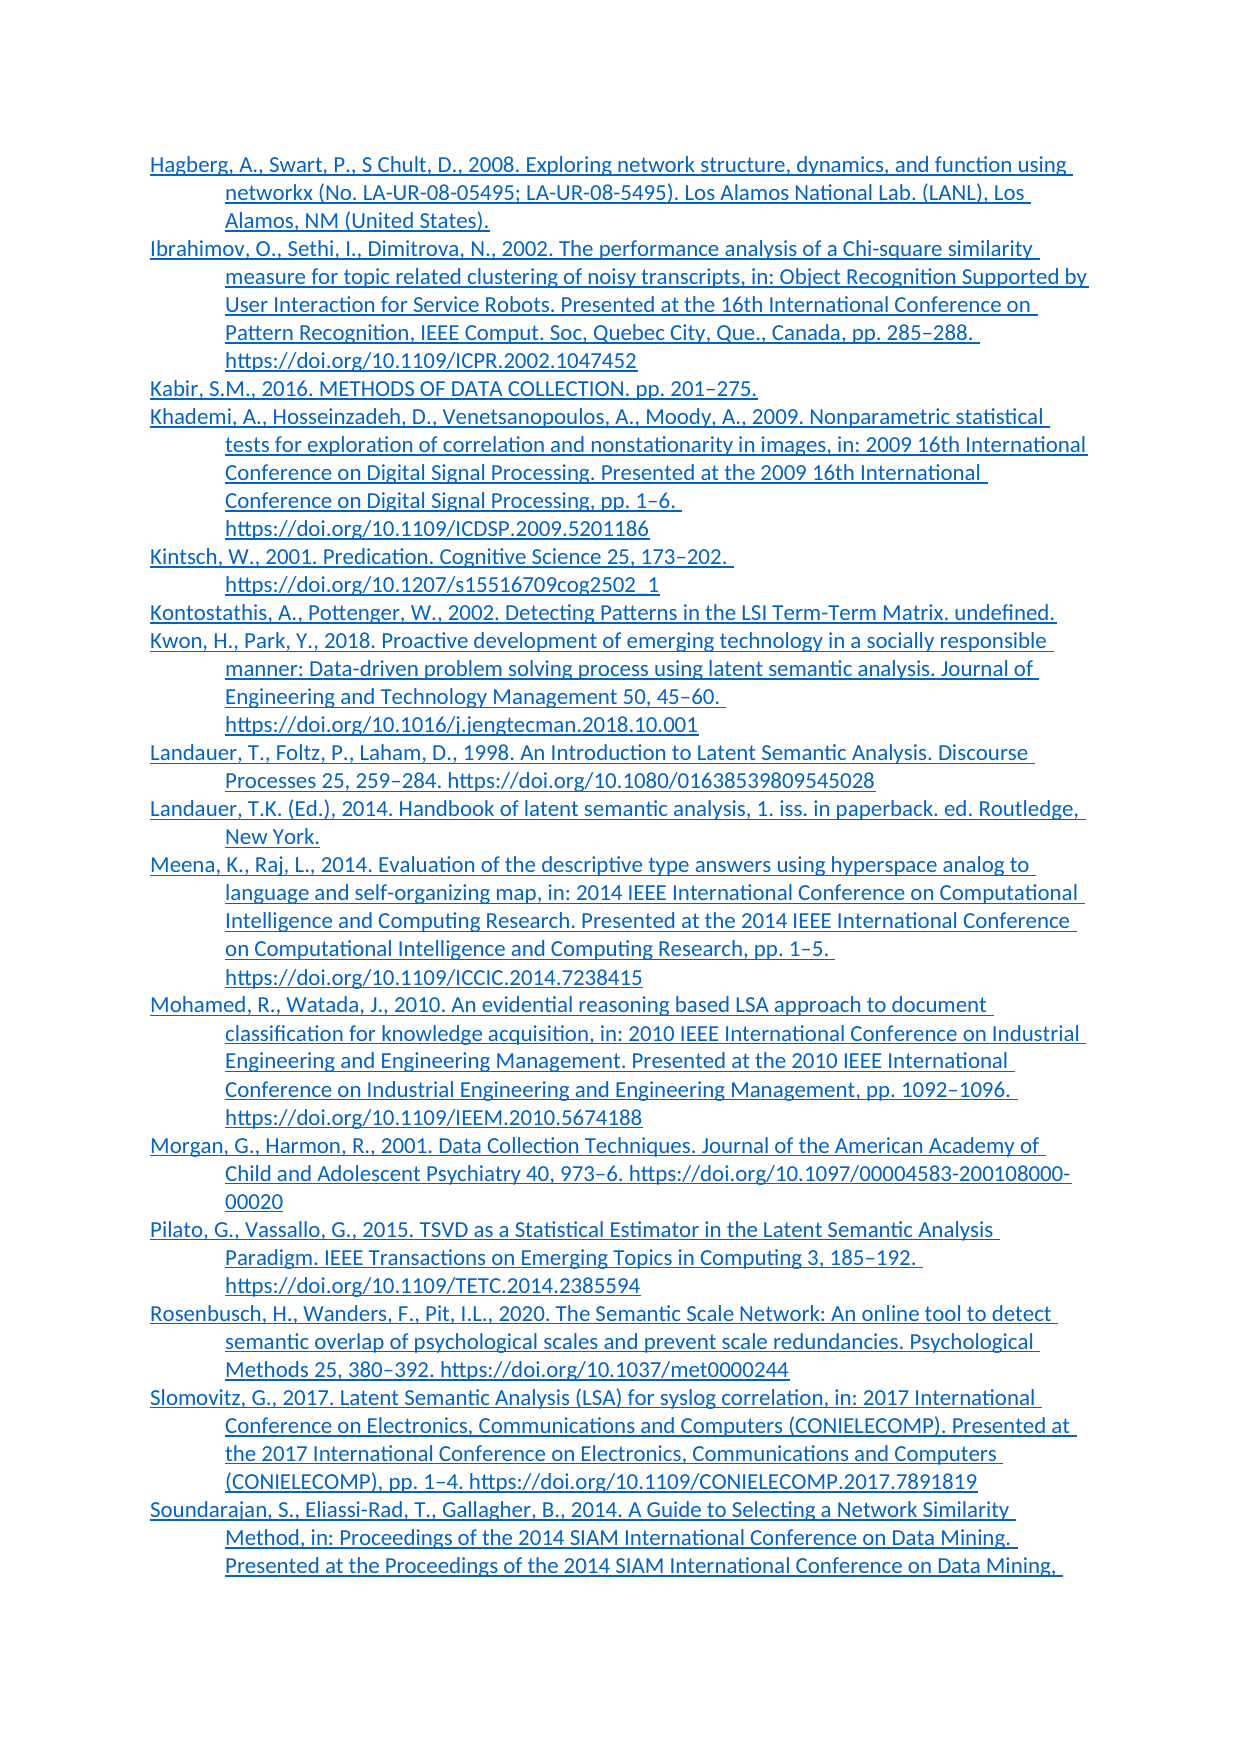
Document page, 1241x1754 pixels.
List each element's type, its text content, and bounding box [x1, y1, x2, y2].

text Kwon, H., Park, Y., 2018. Proactive development of emerging technology in a socially responsible manner: Data-driven problem solving process using latent semantic analysis. Journal of Engineering and Technology Management 50, 45–60. https://doi.org/10.1016/j.jengtecman.2018.10.001 [150, 626, 1090, 738]
text Slomovitz, G., 2017. Latent Semantic Analysis (LSA) for syslog correlation, in: 2017 International Conference on Electronics, Communications and Computers (CONIELECOMP). Presented at the 2017 International Conference on Electronics, Communications and Computers (CONIELECOMP), pp. 1–4. https://doi.org/10.1109/CONIELECOMP.2017.7891819 [150, 1383, 1090, 1495]
text Rosenbusch, H., Wanders, F., Pit, I.L., 2020. The Semantic Scale Network: An online tool to detect semantic overlap of psychological scales and prevent scale redundancies. Psychological Methods 25, 380–392. https://doi.org/10.1037/met0000244 [150, 1299, 1090, 1383]
text Khademi, A., Hosseinzadeh, D., Venetsanopoulos, A., Moody, A., 2009. Nonparametric statistical tests for exploration of correlation and nonstationarity in images, in: 2009 16th International Conference on Digital Signal Processing. Presented at the 2009 16th International Conference on Digital Signal Processing, pp. 1–6. https://doi.org/10.1109/ICDSP.2009.5201186 [150, 402, 1090, 542]
text Pilato, G., Vassallo, G., 2015. TSVD as a Statistical Estimator in the Latent Semantic Analysis Paradigm. IEEE Transactions on Emerging Topics in Computing 3, 185–192. https://doi.org/10.1109/TETC.2014.2385594 [150, 1215, 1090, 1299]
text Hagberg, A., Swart, P., S Chult, D., 2008. Exploring network structure, dynamics, and function using networkx (No. LA-UR-08-05495; LA-UR-08-5495). Los Alamos National Lab. (LANL), Los Alamos, NM (United States). [150, 150, 1090, 234]
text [150, 1495, 1090, 1579]
text Kontostathis, A., Pottenger, W., 2002. Detecting Patterns in the LSI Term-Term Matrix. undefined. [150, 598, 1090, 626]
text Meena, K., Raj, L., 2014. Evaluation of the descriptive type answers using hyperspace analog to language and self-organizing map, in: 2014 IEEE International Conference on Computational Intelligence and Computing Research. Presented at the 2014 IEEE International Conference on Computational Intelligence and Computing Research, pp. 1–5. https://doi.org/10.1109/ICCIC.2014.7238415 [150, 851, 1090, 991]
text Kabir, S.M., 2016. METHODS OF DATA COLLECTION. pp. 201–275. [150, 374, 1090, 402]
text Morgan, G., Harmon, R., 2001. Data Collection Techniques. Journal of the American Academy of Child and Adolescent Psychiatry 40, 973–6. https://doi.org/10.1097/00004583-200108000-00020 [150, 1131, 1090, 1215]
text Landauer, T.K. (Ed.), 2014. Handbook of latent semantic analysis, 1. iss. in paperback. ed. Routledge, New York. [150, 794, 1090, 851]
text Ibrahimov, O., Sethi, I., Dimitrova, N., 2002. The performance analysis of a Chi-square similarity measure for topic related clustering of noisy transcripts, in: Object Recognition Supported by User Interaction for Service Robots. Presented at the 16th International Conference on Pattern Recognition, IEEE Comput. Soc, Quebec City, Que., Canada, pp. 285–288. https://doi.org/10.1109/ICPR.2002.1047452 [150, 234, 1090, 374]
text Mohamed, R., Watada, J., 2010. An evidential reasoning based LSA approach to document classification for knowledge acquisition, in: 2010 IEEE International Conference on Industrial Engineering and Engineering Management. Presented at the 2010 IEEE International Conference on Industrial Engineering and Engineering Management, pp. 1092–1096. https://doi.org/10.1109/IEEM.2010.5674188 [150, 991, 1090, 1131]
text Kintsch, W., 2001. Predication. Cognitive Science 25, 173–202. https://doi.org/10.1207/s15516709cog2502_1 [150, 542, 1090, 598]
text Landauer, T., Foltz, P., Laham, D., 1998. An Introduction to Latent Semantic Analysis. Discourse Processes 25, 259–284. https://doi.org/10.1080/01638539809545028 [150, 738, 1090, 794]
